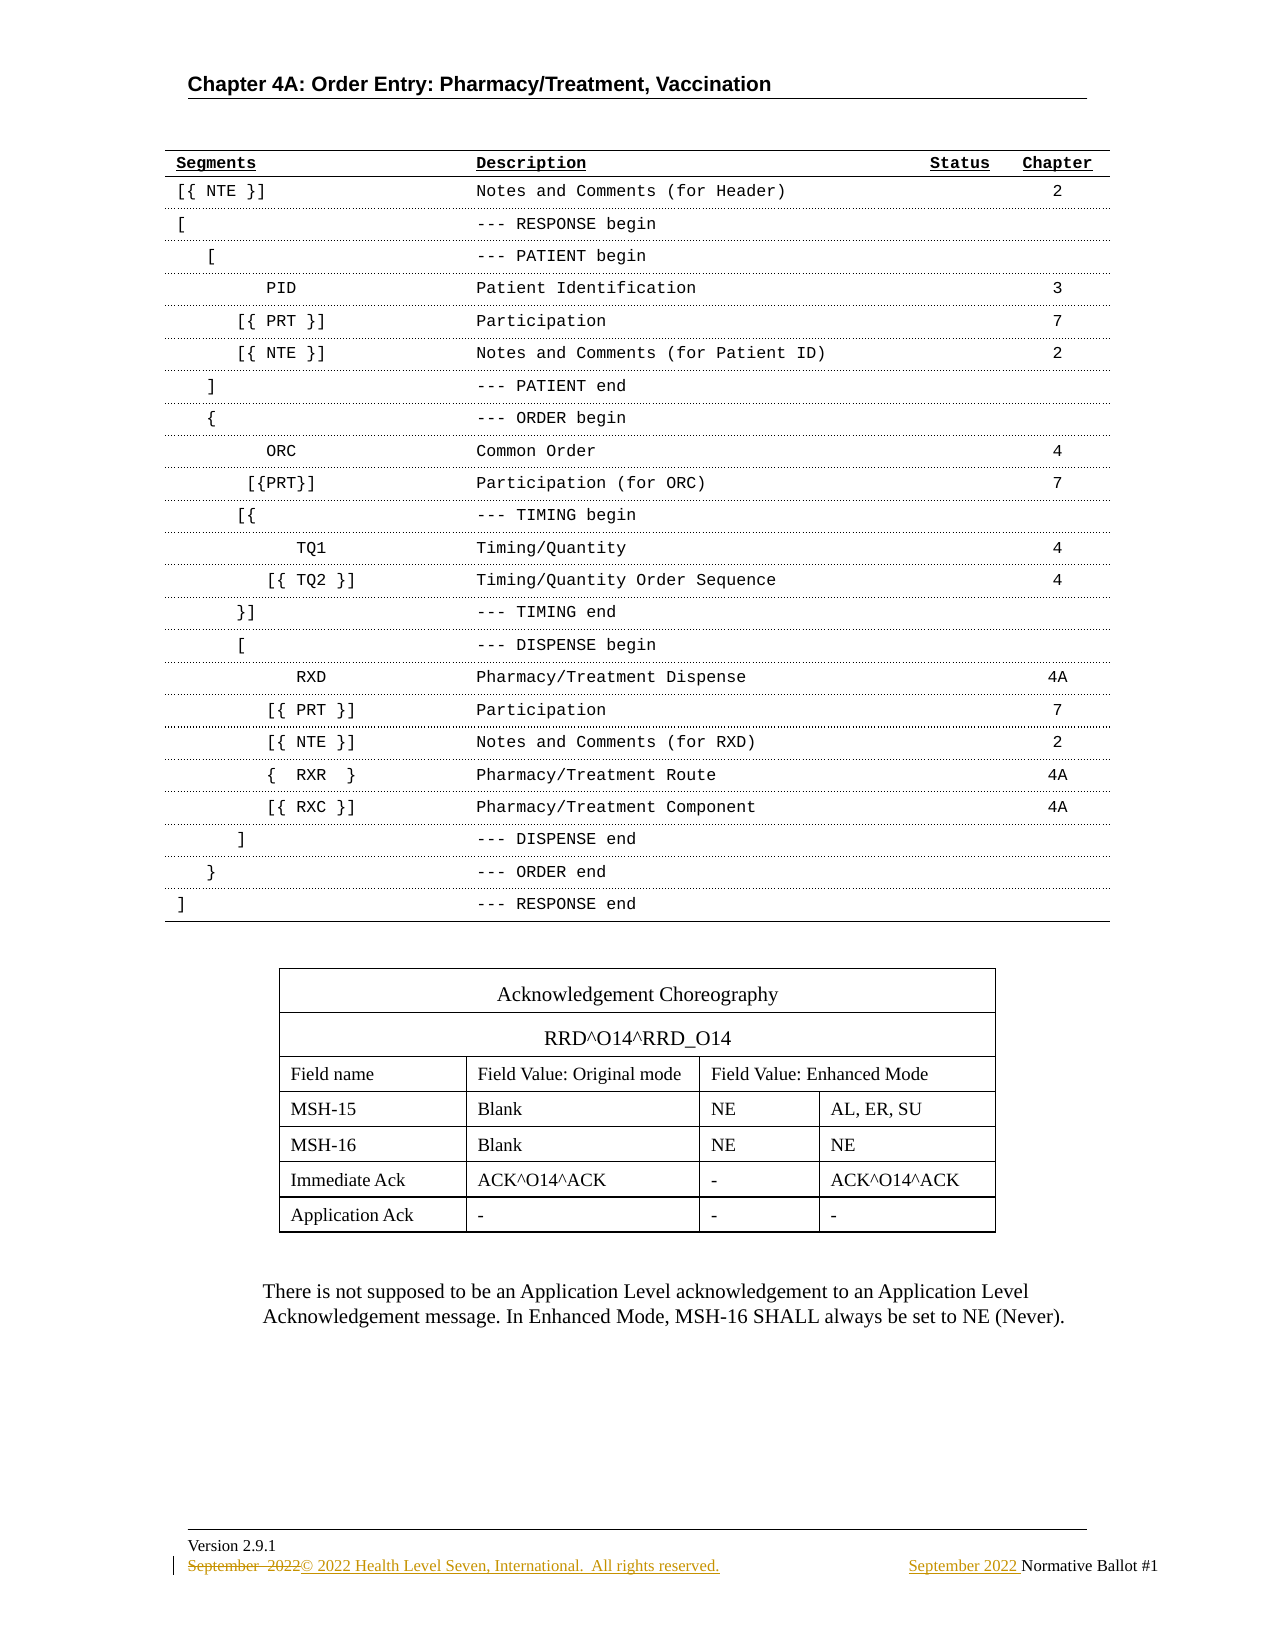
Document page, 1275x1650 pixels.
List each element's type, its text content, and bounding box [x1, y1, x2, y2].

text There is not supposed to be an Application Level acknowledgement to an Application Level Acknowledgement message. In Enhanced Mode, MSH-16 SHALL always be set to NE (Never). [262, 1279, 1087, 1328]
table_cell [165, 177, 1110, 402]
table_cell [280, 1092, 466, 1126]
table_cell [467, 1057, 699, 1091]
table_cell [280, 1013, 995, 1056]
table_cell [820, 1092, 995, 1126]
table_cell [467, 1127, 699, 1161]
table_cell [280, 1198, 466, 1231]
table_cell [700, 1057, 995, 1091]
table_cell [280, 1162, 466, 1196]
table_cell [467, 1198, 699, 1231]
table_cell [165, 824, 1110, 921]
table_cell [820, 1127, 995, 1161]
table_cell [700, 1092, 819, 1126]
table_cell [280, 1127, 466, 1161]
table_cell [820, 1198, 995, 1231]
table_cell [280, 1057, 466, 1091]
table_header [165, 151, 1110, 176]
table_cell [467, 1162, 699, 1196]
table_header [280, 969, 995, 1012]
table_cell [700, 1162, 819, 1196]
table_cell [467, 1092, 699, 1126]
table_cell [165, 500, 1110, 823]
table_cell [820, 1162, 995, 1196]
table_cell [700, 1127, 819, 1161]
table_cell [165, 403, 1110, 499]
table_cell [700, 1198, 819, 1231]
